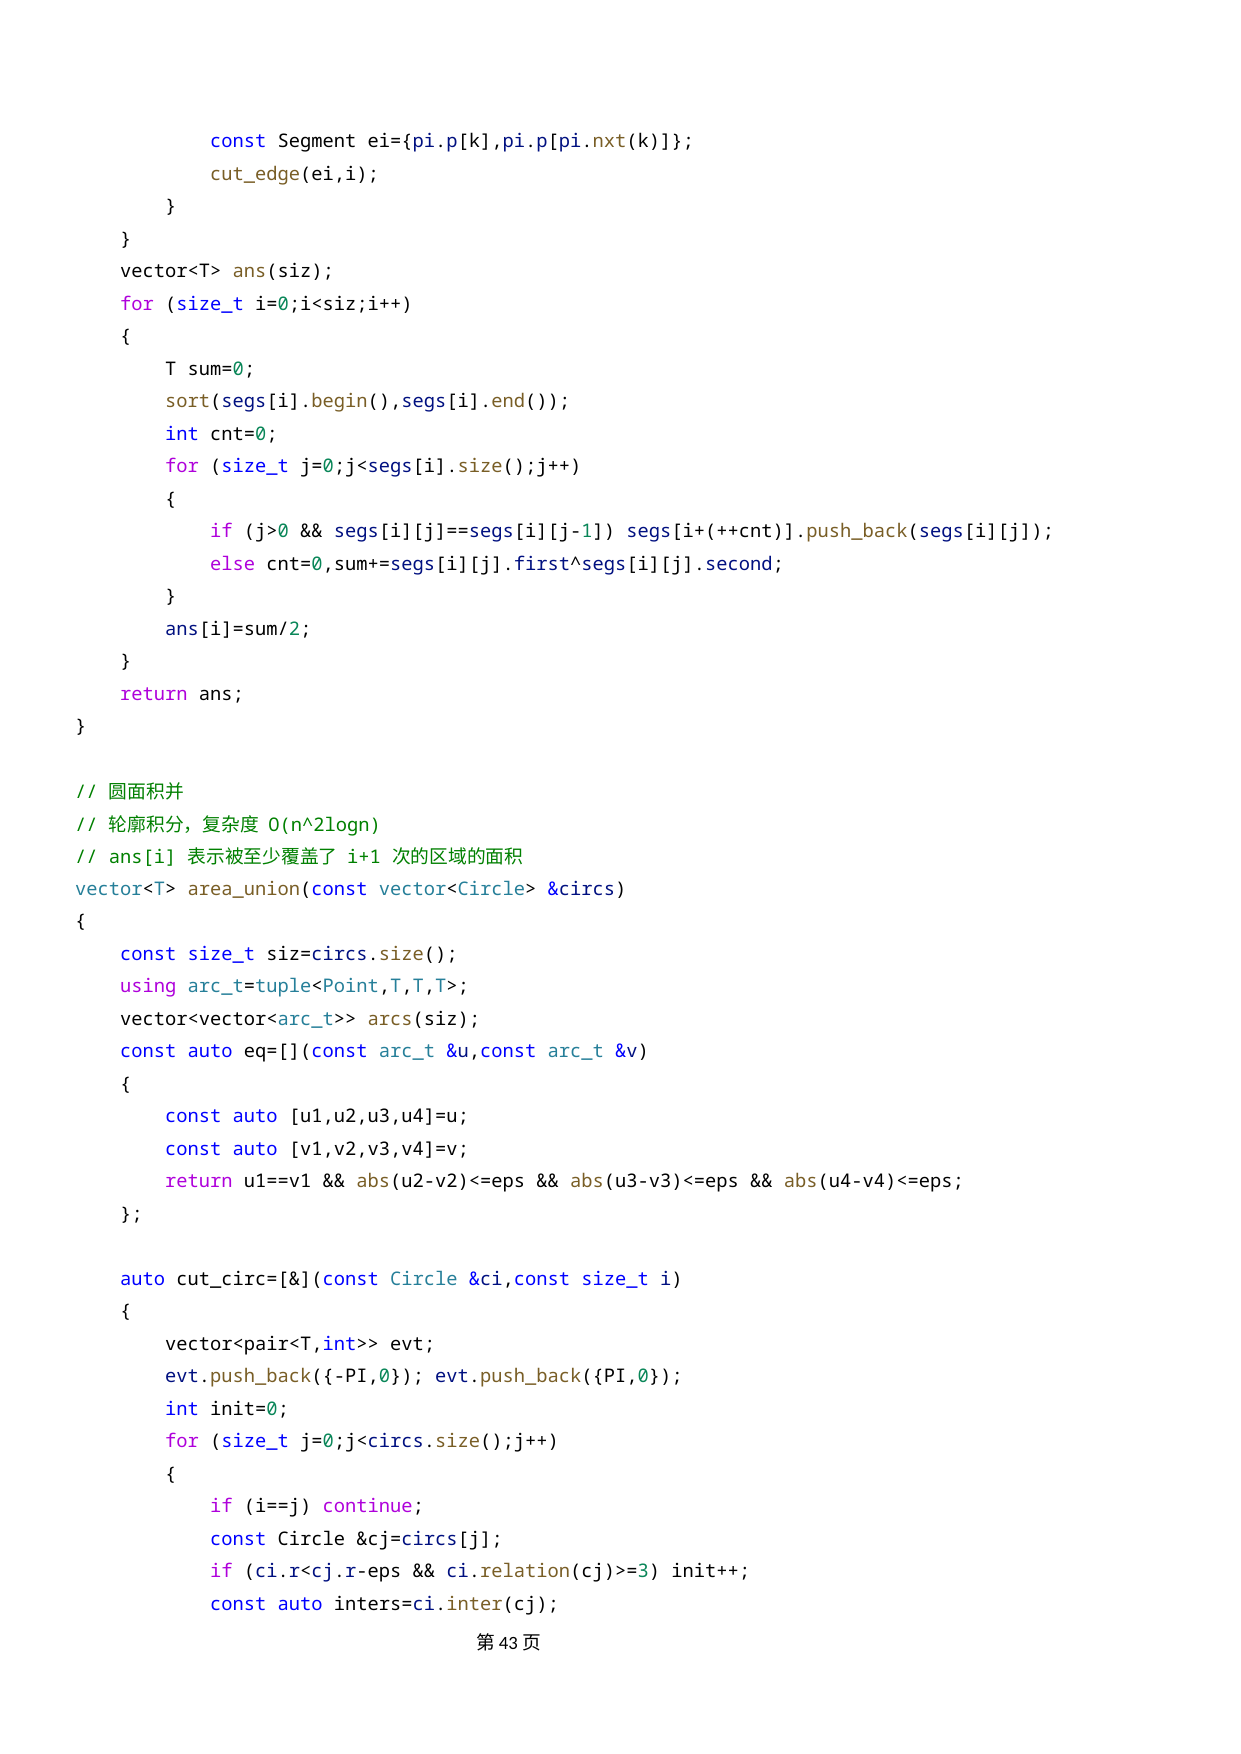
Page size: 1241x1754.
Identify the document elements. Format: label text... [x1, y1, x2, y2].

text const auto inters=ci.inter(cj); [75, 1587, 1177, 1619]
text vector<vector<arc_t>> arcs(siz); [75, 1002, 1177, 1034]
text } [75, 579, 1177, 612]
text const Circle &cj=circs[j]; [75, 1522, 1177, 1554]
text vector<T> area_union(const vector<Circle> &circs) [75, 872, 1177, 904]
text { [75, 1457, 1177, 1489]
text vector<T> ans(siz); [75, 254, 1177, 287]
text // 轮廓积分，复杂度 O(n^2logn) [75, 807, 1177, 839]
text evt.push_back({-PI,0}); evt.push_back({PI,0}); [75, 1359, 1177, 1392]
text return u1==v1 && abs(u2-v2)<=eps && abs(u3-v3)<=eps && abs(u4-v4)<=eps; [75, 1164, 1177, 1197]
text { [75, 319, 1177, 352]
text { [75, 1067, 1177, 1099]
text } [75, 644, 1177, 677]
text for (size_t j=0;j<circs.size();j++) [75, 1424, 1177, 1457]
text } [75, 222, 1177, 254]
text const size_t siz=circs.size(); [75, 937, 1177, 969]
text vector<pair<T,int>> evt; [75, 1327, 1177, 1359]
text if (j>0 && segs[i][j]==segs[i][j-1]) segs[i+(++cnt)].push_back(segs[i][j]); [75, 514, 1177, 547]
text ans[i]=sum/2; [75, 612, 1177, 644]
text }; [75, 1197, 1177, 1229]
text } [75, 189, 1177, 222]
text using arc_t=tuple<Point,T,T,T>; [75, 969, 1177, 1002]
text sort(segs[i].begin(),segs[i].end()); [75, 384, 1177, 417]
text T sum=0; [75, 352, 1177, 384]
text if (ci.r<cj.r-eps && ci.relation(cj)>=3) init++; [75, 1554, 1177, 1587]
text { [75, 904, 1177, 937]
text return ans; [75, 677, 1177, 709]
text const auto [u1,u2,u3,u4]=u; [75, 1099, 1177, 1132]
text // ans[i] 表示被至少覆盖了 i+1 次的区域的面积 [75, 839, 1177, 872]
text for (size_t i=0;i<siz;i++) [75, 287, 1177, 319]
text { [75, 482, 1177, 514]
text int init=0; [75, 1392, 1177, 1424]
text for (size_t j=0;j<segs[i].size();j++) [75, 449, 1177, 482]
text } [75, 709, 1177, 742]
text { [75, 1294, 1177, 1327]
text const auto eq=[](const arc_t &u,const arc_t &v) [75, 1034, 1177, 1067]
text const auto [v1,v2,v3,v4]=v; [75, 1132, 1177, 1164]
text int cnt=0; [75, 417, 1177, 449]
text else cnt=0,sum+=segs[i][j].first^segs[i][j].second; [75, 547, 1177, 579]
text auto cut_circ=[&](const Circle &ci,const size_t i) [75, 1262, 1177, 1294]
text const Segment ei={pi.p[k],pi.p[pi.nxt(k)]}; [75, 124, 1177, 157]
text // 圆面积并 [75, 774, 1177, 807]
text if (i==j) continue; [75, 1489, 1177, 1522]
text cut_edge(ei,i); [75, 157, 1177, 189]
